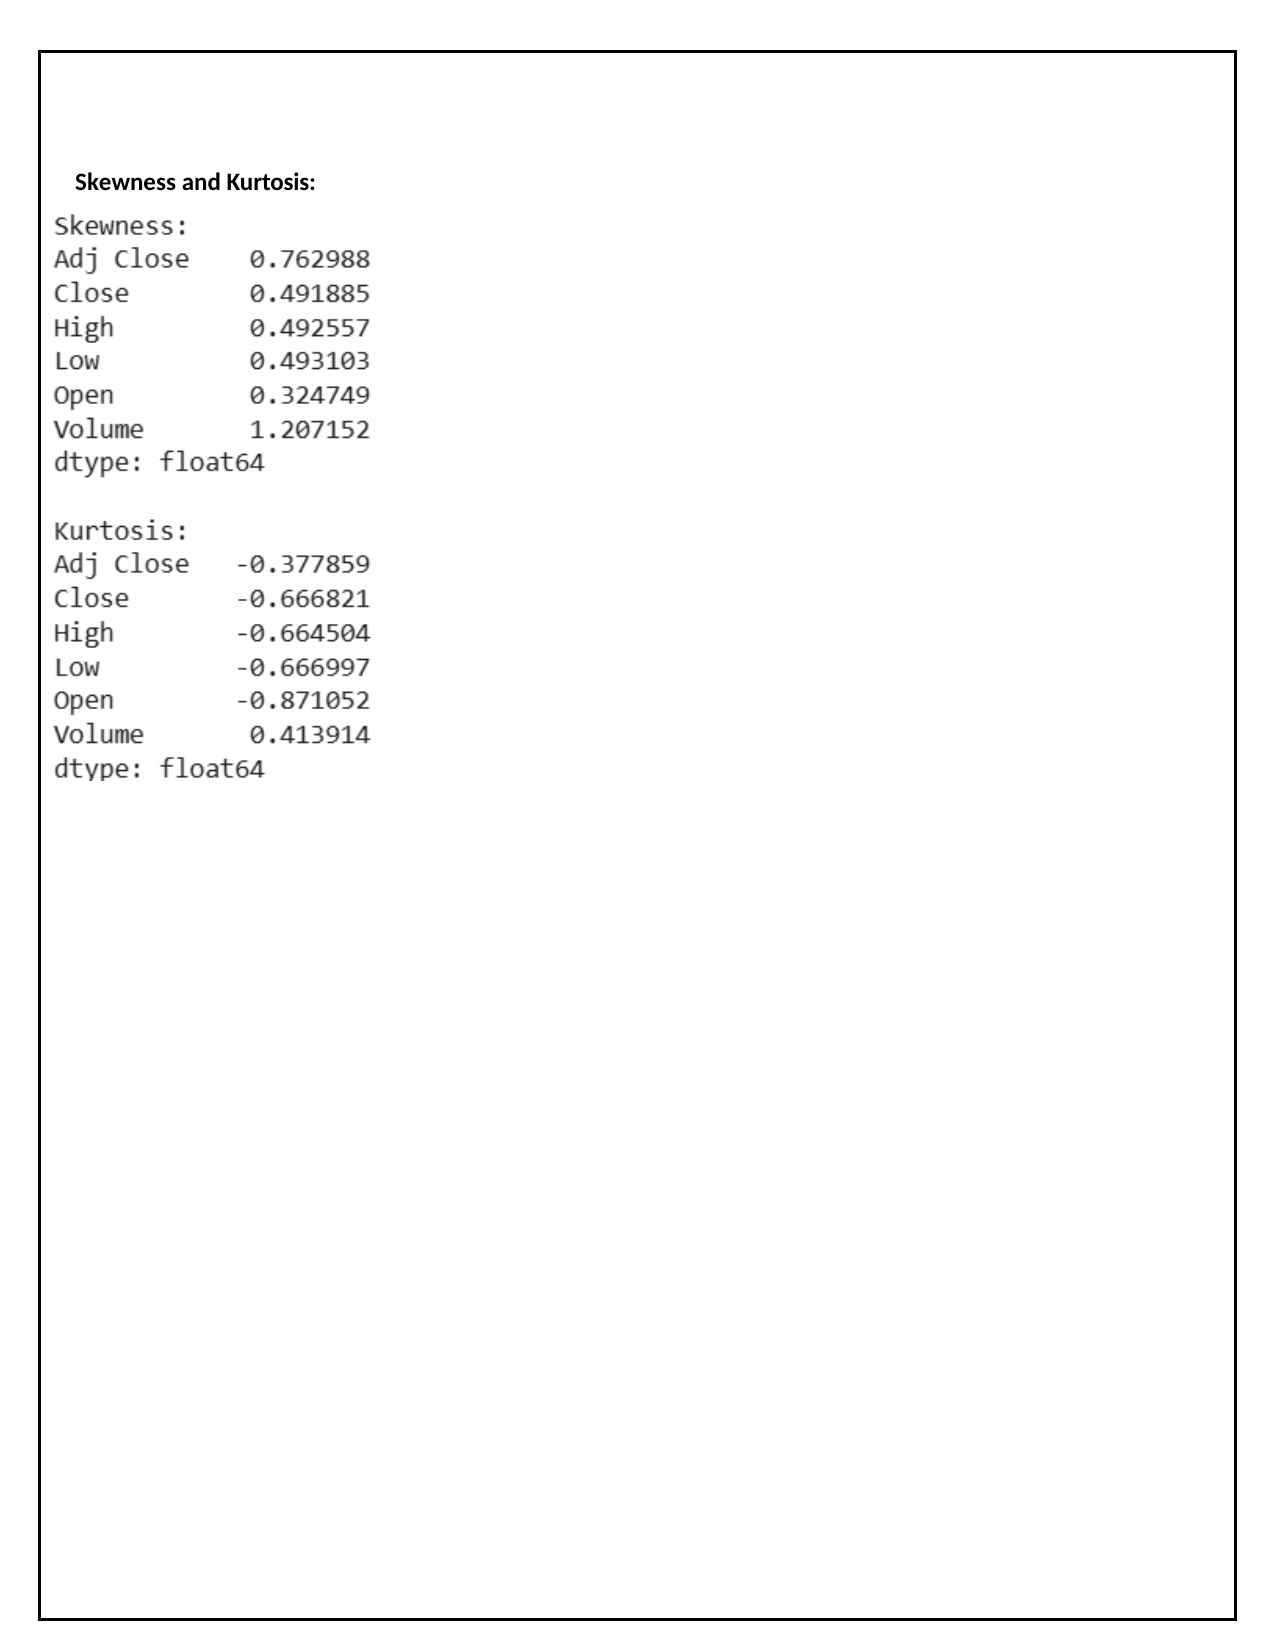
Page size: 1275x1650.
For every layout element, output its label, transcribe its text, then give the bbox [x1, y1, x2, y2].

text Skewness and Kurtosis: [75, 166, 1234, 196]
picture [41, 199, 433, 781]
